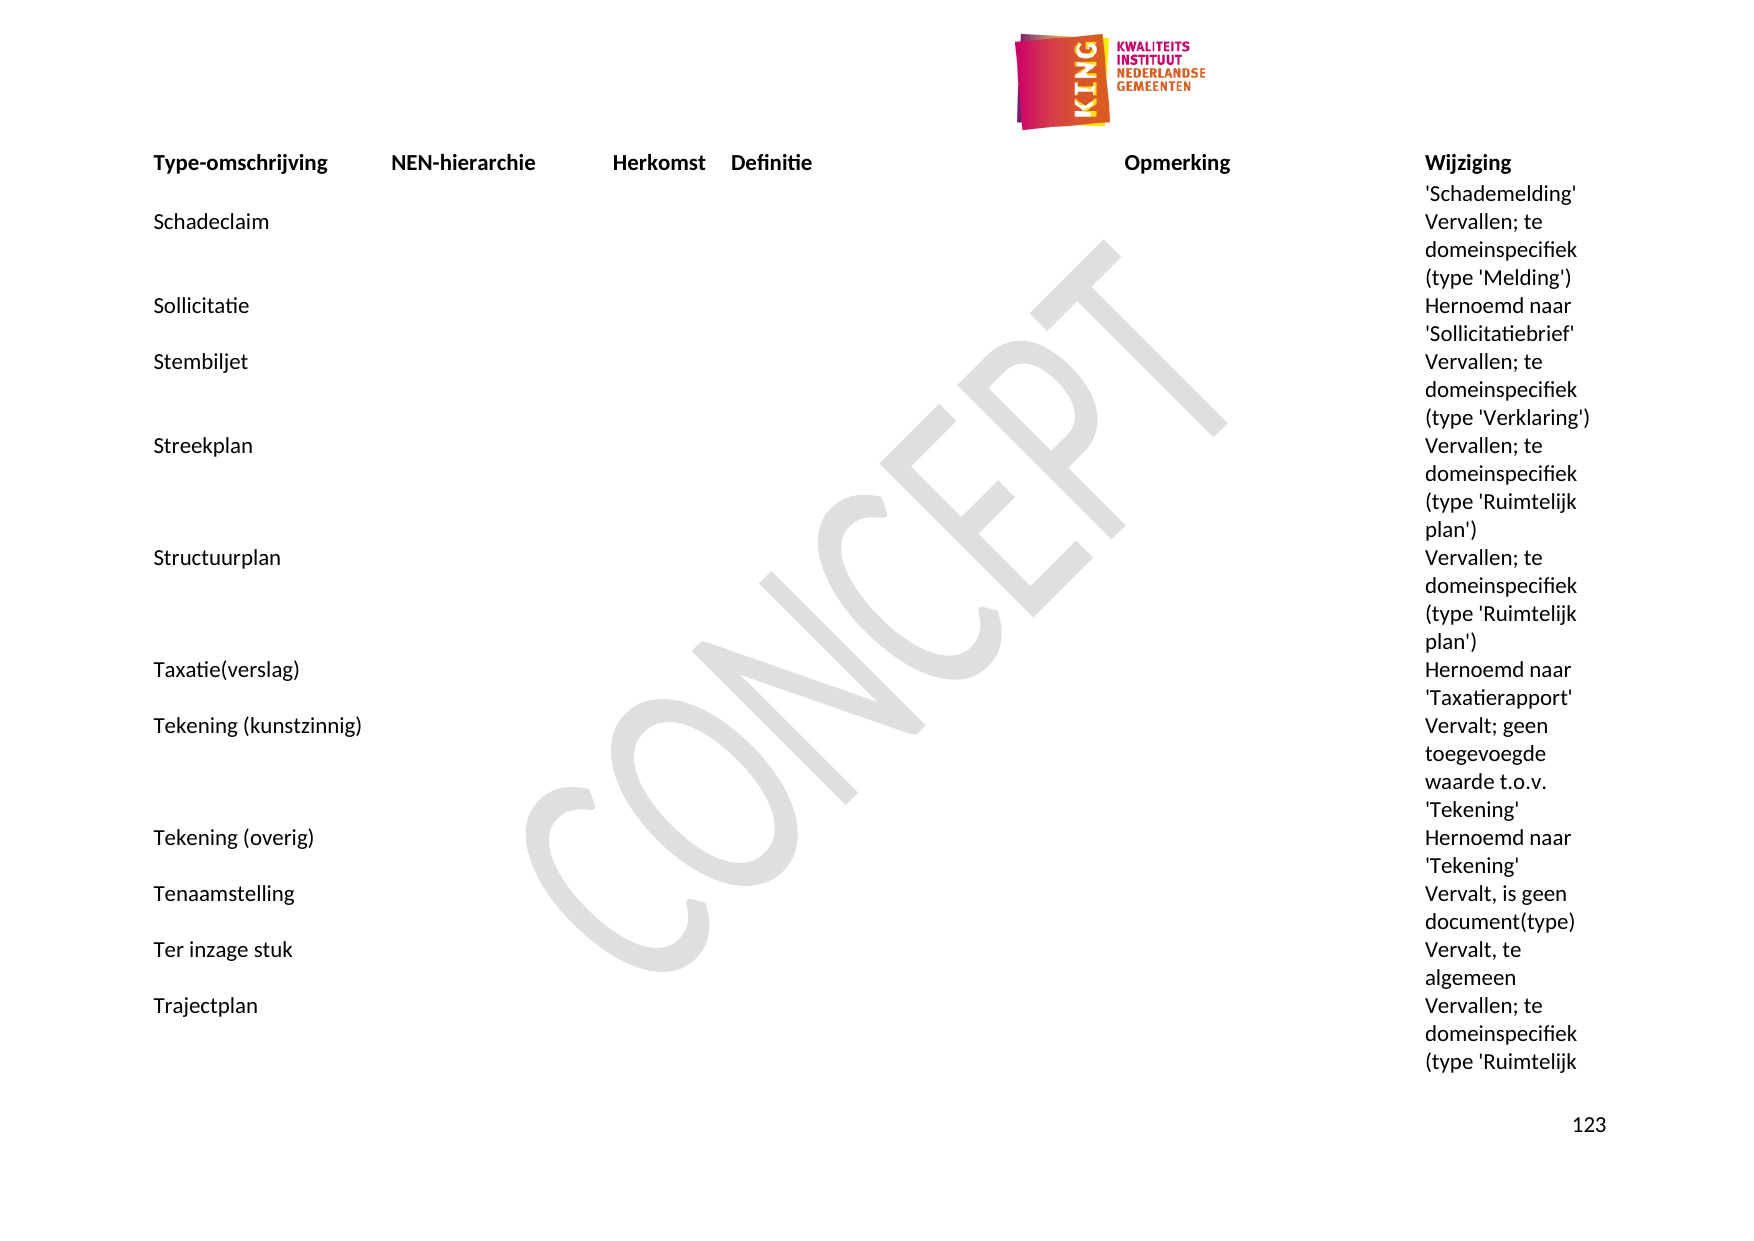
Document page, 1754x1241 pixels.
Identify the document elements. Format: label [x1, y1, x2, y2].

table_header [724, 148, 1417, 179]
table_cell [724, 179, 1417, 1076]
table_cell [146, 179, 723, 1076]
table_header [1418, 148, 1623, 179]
picture [1014, 33, 1206, 131]
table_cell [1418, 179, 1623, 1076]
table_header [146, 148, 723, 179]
